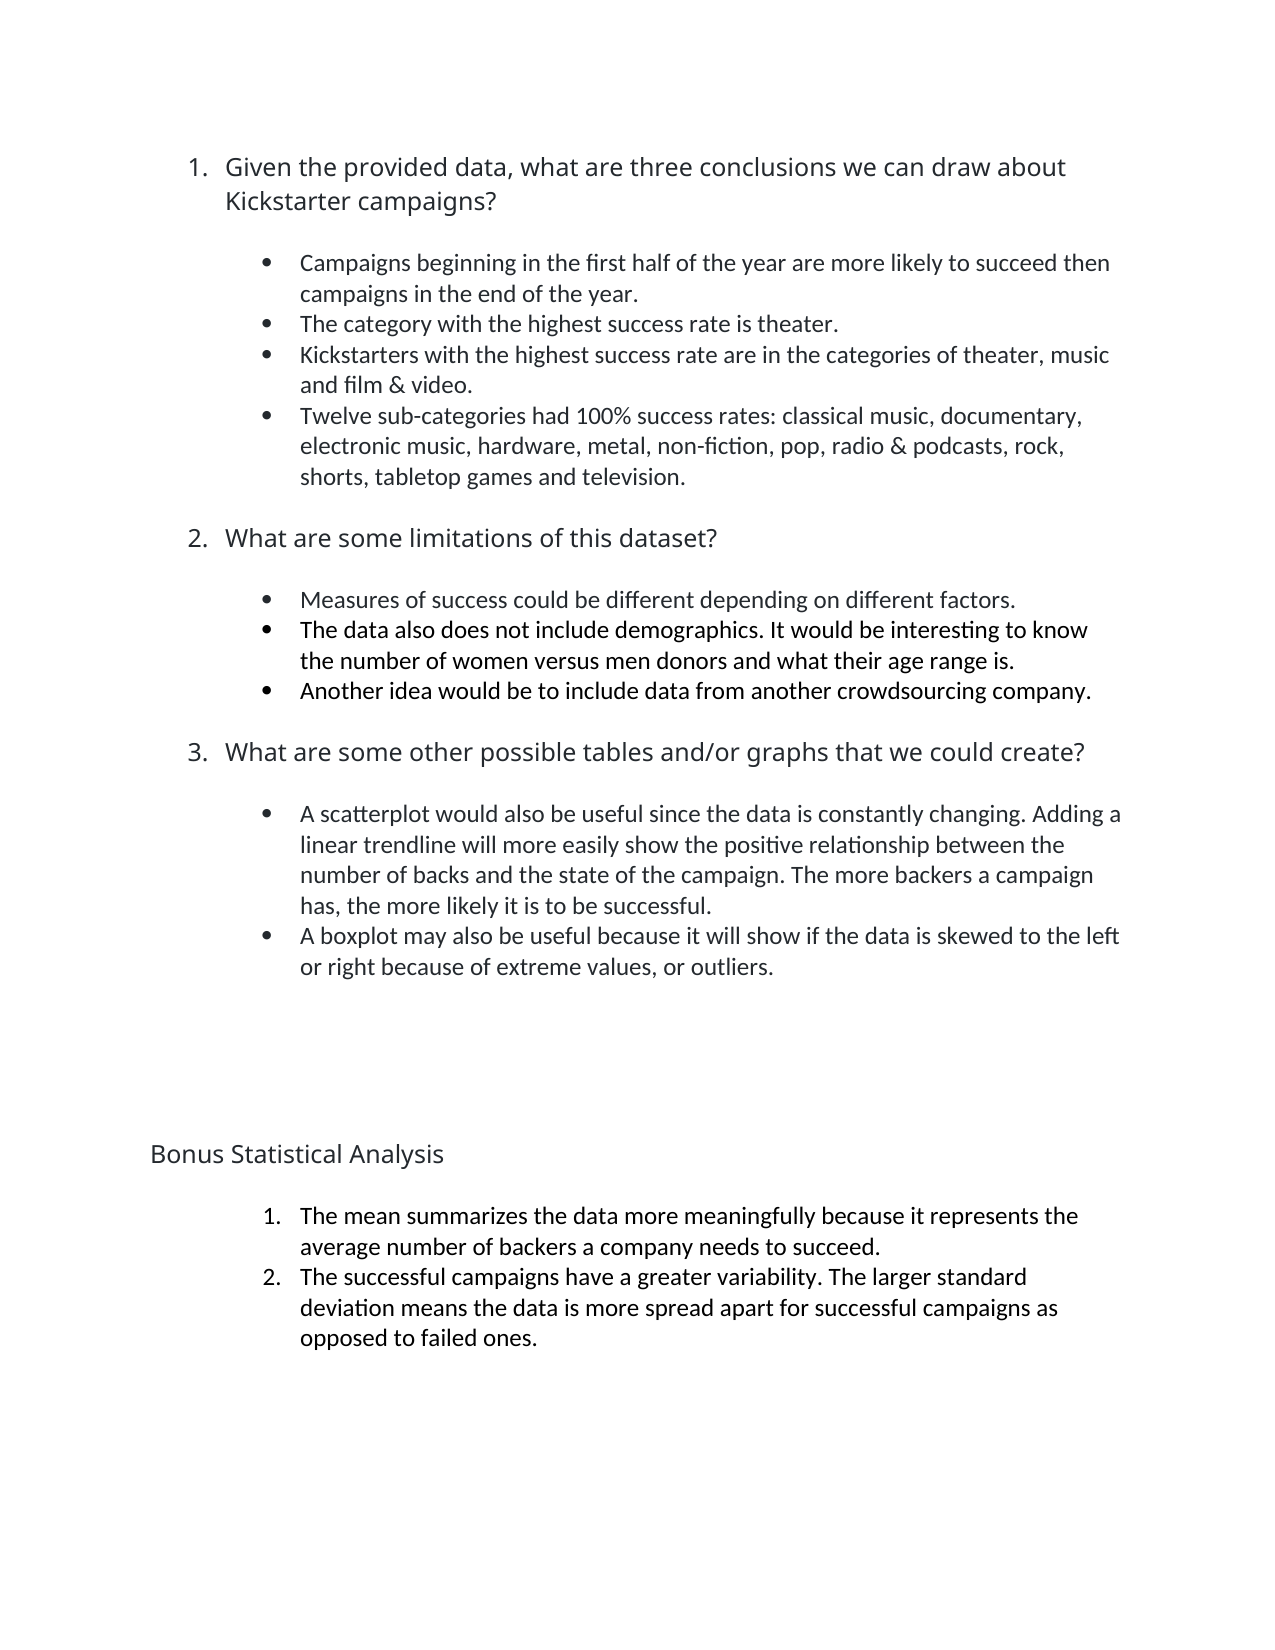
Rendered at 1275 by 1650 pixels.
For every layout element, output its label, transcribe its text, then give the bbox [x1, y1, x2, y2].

list Campaigns beginning in the first half of the year are more likely to succeed then campaigns in the end of the year. [262, 247, 1125, 308]
list A boxplot may also be useful because it will show if the data is skewed to the left or right because of extreme values, or outliers. [262, 920, 1125, 981]
list Given the provided data, what are three conclusions we can draw about Kickstarter campaigns? [187, 150, 1125, 218]
list The category with the highest success rate is theater. [262, 308, 1125, 339]
list Twelve sub-categories had 100% success rates: classical music, documentary, electronic music, hardware, metal, non-fiction, pop, radio & podcasts, rock, shorts, tabletop games and television. [262, 400, 1125, 491]
list What are some other possible tables and/or graphs that we could create? [187, 735, 1125, 769]
list What are some limitations of this dataset? [187, 521, 1125, 555]
list Kickstarters with the highest success rate are in the categories of theater, music and film & video. [262, 339, 1125, 400]
list Measures of success could be different depending on different factors. [262, 584, 1125, 614]
list The successful campaigns have a greater variability. The larger standard deviation means the data is more spread apart for successful campaigns as opposed to failed ones. [262, 1261, 1125, 1353]
list The mean summarizes the data more meaningfully because it represents the average number of backers a company needs to succeed. [262, 1200, 1125, 1261]
list Another idea would be to include data from another crowdsourcing company. [262, 675, 1125, 706]
list The data also does not include demographics. It would be interesting to know the number of women versus men donors and what their age range is. [262, 614, 1125, 675]
text Bonus Statistical Analysis [150, 1137, 1125, 1171]
list A scatterplot would also be useful since the data is constantly changing. Adding a linear trendline will more easily show the positive relationship between the number of backs and the state of the campaign. The more backers a campaign has, the more likely it is to be successful. [262, 798, 1125, 920]
